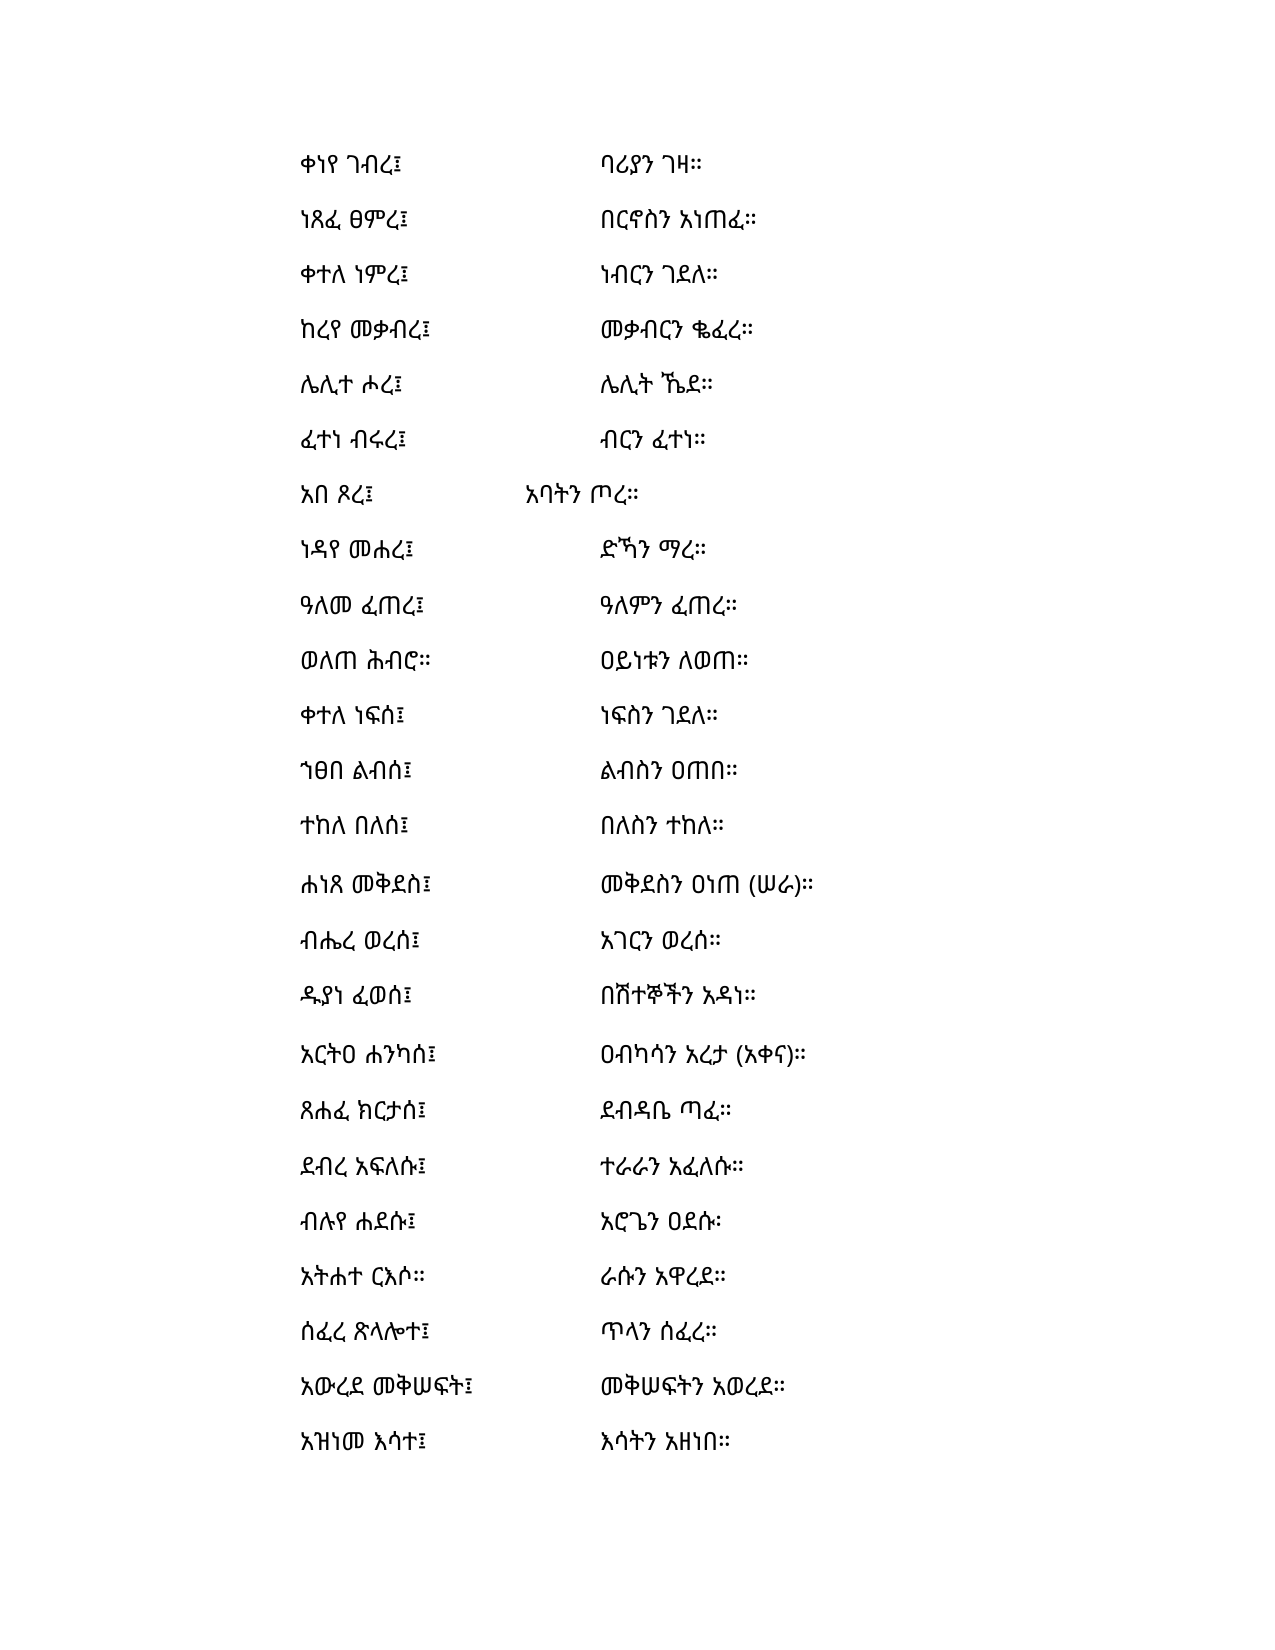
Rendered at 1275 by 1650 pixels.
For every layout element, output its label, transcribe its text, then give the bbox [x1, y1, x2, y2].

text ብሔረ ወረሰ፤ አገርን ወረሰ። [225, 926, 1125, 956]
text ዱያነ ፈወሰ፤ በሽተኞችን አዳነ። [225, 981, 1125, 1011]
text ፈተነ ብሩረ፤ ብርን ፈተነ። [225, 426, 1125, 455]
text ሰፈረ ጽላሎተ፤ ጥላን ሰፈረ። [225, 1317, 1125, 1346]
text አበ ጾረ፤ አባትን ጦረ። [225, 481, 1125, 510]
text ወለጠ ሕብሮ። ዐይነቱን ለወጠ። [225, 646, 1125, 675]
text ቀነየ ገብረ፤ ባሪያን ገዛ። [225, 150, 1125, 179]
text ቀተለ ነፍሰ፤ ነፍስን ገደለ። [225, 701, 1125, 730]
text ቀተለ ነምረ፤ ነብርን ገደለ። [225, 260, 1125, 289]
text ነዳየ መሐረ፤ ድኻን ማረ። [225, 536, 1125, 565]
text ብሉየ ሐደሱ፤ አሮጌን ዐደሱ፡ [225, 1207, 1125, 1236]
text አትሐተ ርእሶ። ራሱን አዋረደ። [225, 1262, 1125, 1291]
text አውረደ መቅሠፍት፤ መቅሠፍትን አወረደ። [225, 1372, 1125, 1401]
text ጸሐፈ ክርታሰ፤ ደብዳቤ ጣፈ። [225, 1097, 1125, 1126]
text ደብረ አፍለሱ፤ ተራራን አፈለሱ። [225, 1152, 1125, 1181]
text ዓለመ ፈጠረ፤ ዓለምን ፈጠረ። [225, 591, 1125, 620]
text ሐነጸ መቅደስ፤ መቅደስን ዐነጠ (ሠራ)። [225, 866, 1125, 900]
text ሌሊተ ሖረ፤ ሌሊት ኼደ። [225, 370, 1125, 399]
text አርትዐ ሐንካሰ፤ ዐብካሳን አረታ (አቀና)። [225, 1037, 1125, 1071]
text ኀፀበ ልብሰ፤ ልብስን ዐጠበ። [225, 756, 1125, 785]
text አዝነመ እሳተ፤ እሳትን አዘነበ። [225, 1427, 1125, 1456]
text ተከለ በለሰ፤ በለስን ተከለ። [225, 811, 1125, 840]
text ነጸፈ ፀምረ፤ በርኖስን አነጠፈ። [225, 205, 1125, 234]
text ከረየ መቃብረ፤ መቃብርን ቈፈረ። [225, 315, 1125, 344]
